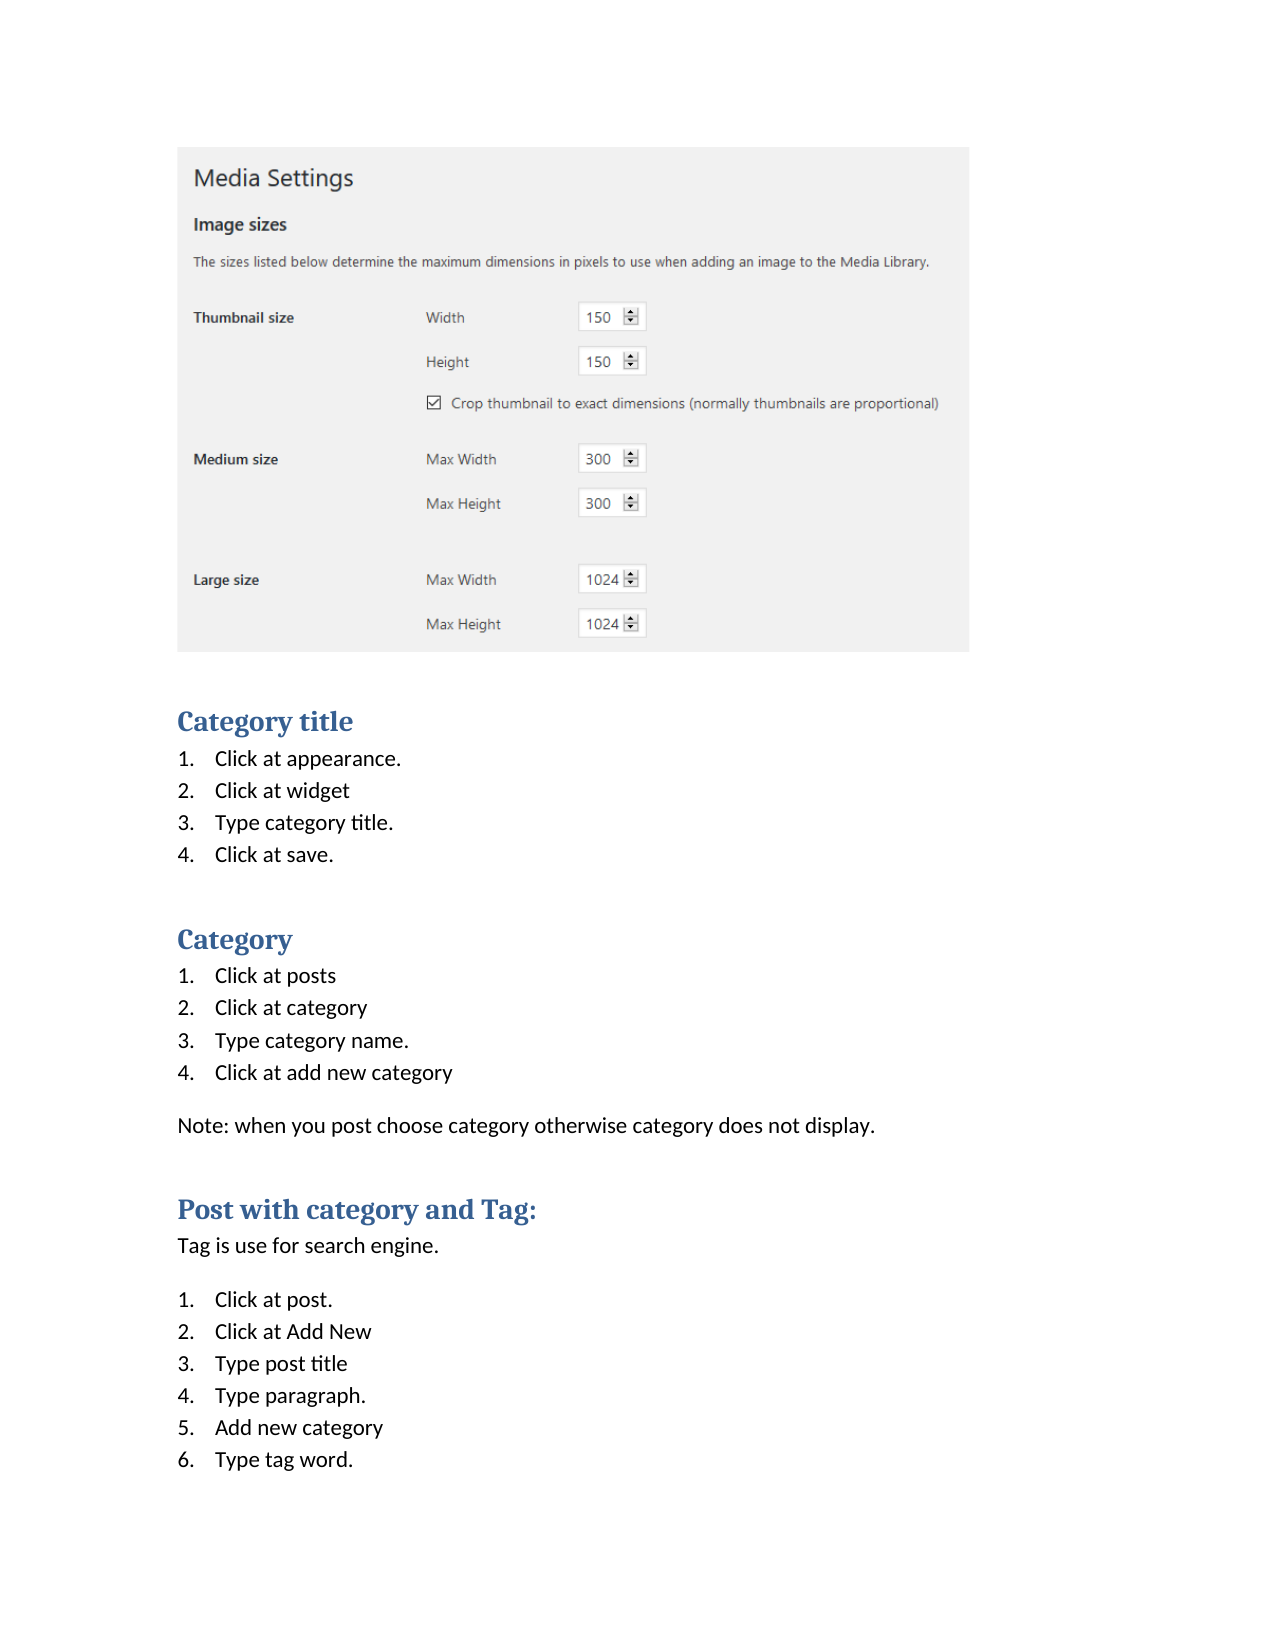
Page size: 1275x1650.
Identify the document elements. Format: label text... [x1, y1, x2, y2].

subtitle Post with category and Tag: [177, 1193, 1098, 1227]
list Click at add new category [177, 1058, 1098, 1086]
list Click at widget [177, 776, 1098, 804]
list Click at save. [177, 841, 1098, 869]
list Type paragraph. [177, 1381, 1098, 1409]
list Type category title. [177, 808, 1098, 836]
list Click at post. [177, 1285, 1098, 1313]
list Type post title [177, 1349, 1098, 1377]
text Note: when you post choose category otherwise category does not display. [177, 1111, 1098, 1139]
text Tag is use for search engine. [177, 1232, 1098, 1260]
list Click at appearance. [177, 744, 1098, 772]
list Click at category [177, 993, 1098, 1022]
picture [177, 147, 970, 652]
list Click at Add New [177, 1317, 1098, 1345]
list Type category name. [177, 1026, 1098, 1054]
subtitle Category [177, 923, 1098, 956]
subtitle Category title [177, 706, 1098, 739]
list Type tag word. [177, 1446, 1098, 1474]
list Add new category [177, 1413, 1098, 1441]
list Click at posts [177, 961, 1098, 989]
